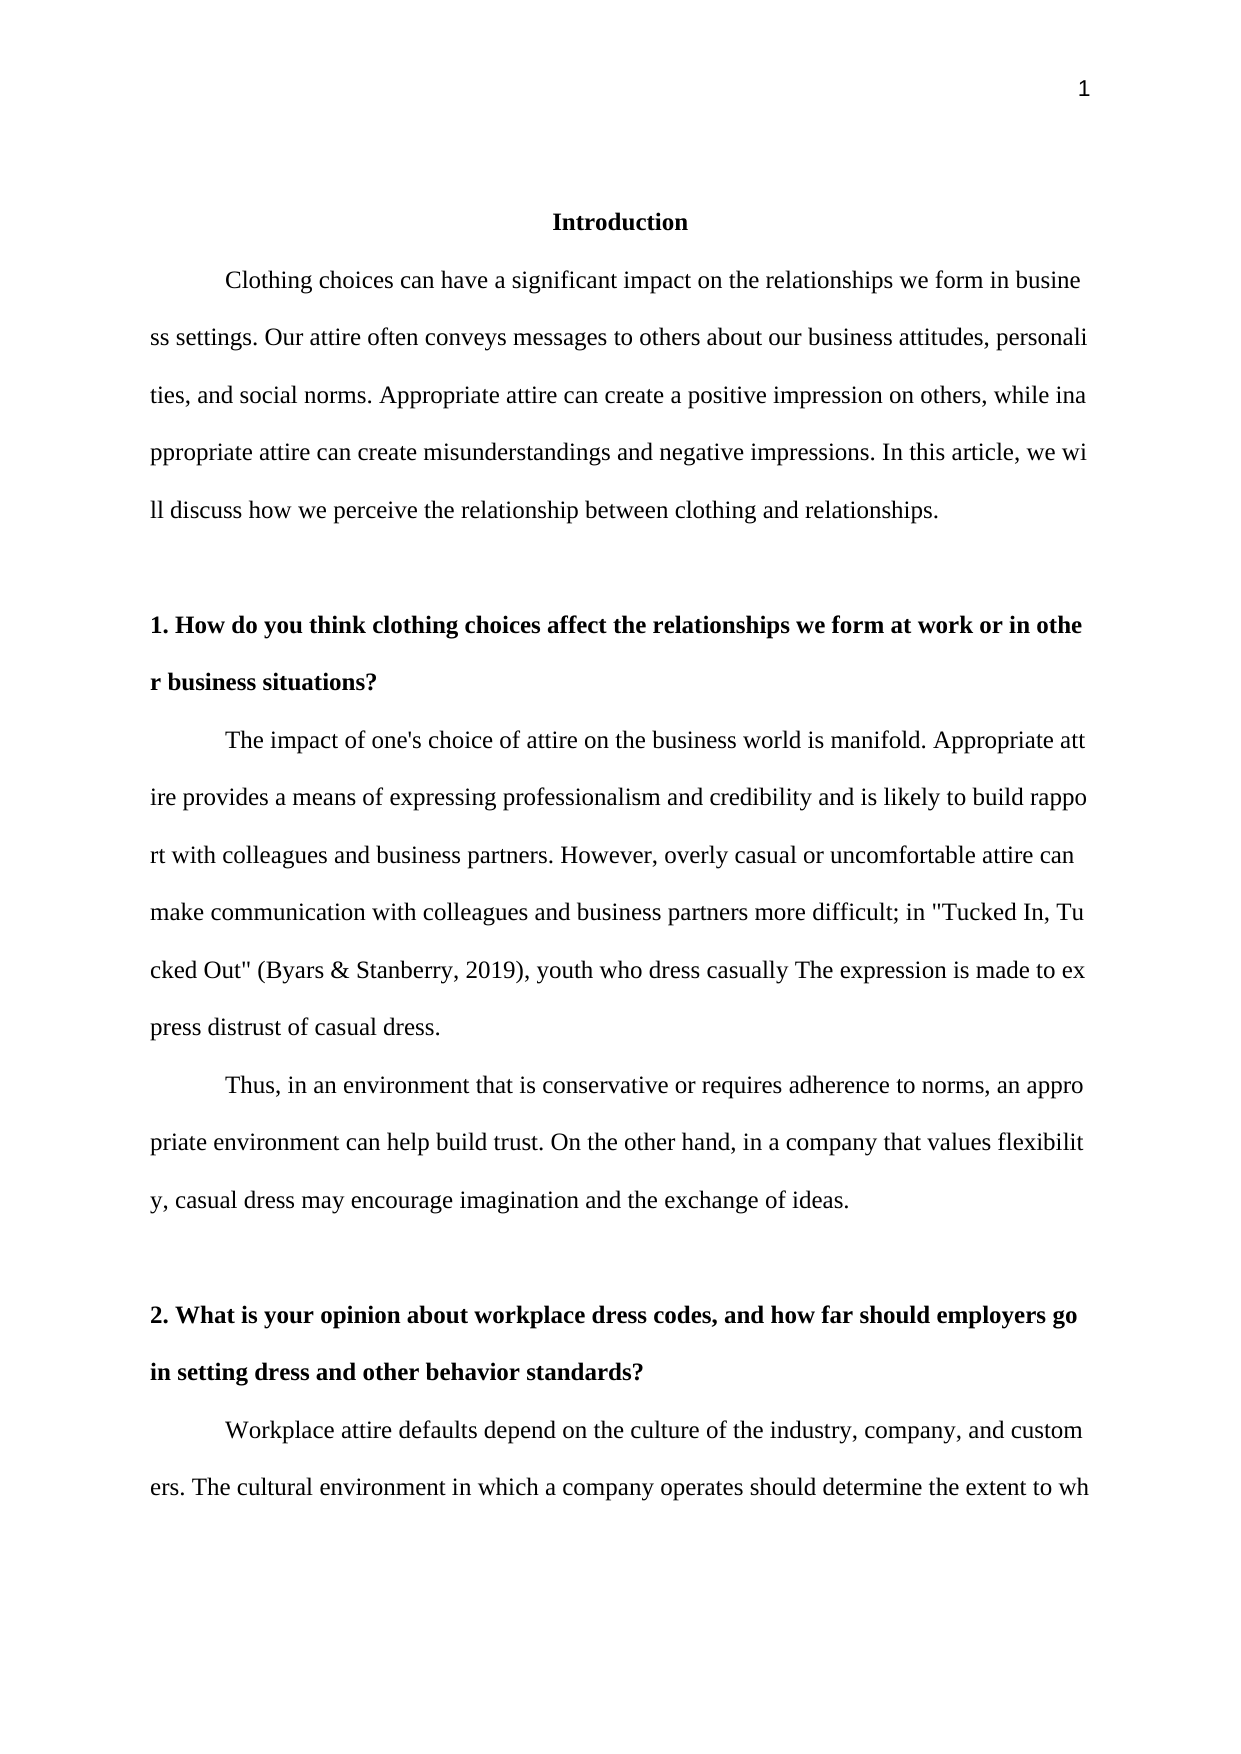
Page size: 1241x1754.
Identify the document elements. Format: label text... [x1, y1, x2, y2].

text 1. How do you think clothing choices affect the relationships we form at work or in other business situations? [150, 610, 1090, 696]
text The impact of one's choice of attire on the business world is manifold. Appropriate attire provides a means of expressing professionalism and credibility and is likely to build rapport with colleagues and business partners. However, overly casual or uncomfortable attire can make communication with colleagues and business partners more difficult; in "Tucked In, Tucked Out" (Byars & Stanberry, 2019), youth who dress casually The expression is made to express distrust of casual dress. [150, 725, 1090, 1041]
text 2. What is your opinion about workplace dress codes, and how far should employers go in setting dress and other behavior standards? [150, 1300, 1090, 1386]
text Clothing choices can have a significant impact on the relationships we form in business settings. Our attire often conveys messages to others about our business attitudes, personalities, and social norms. Appropriate attire can create a positive impression on others, while inappropriate attire can create misunderstandings and negative impressions. In this article, we will discuss how we perceive the relationship between clothing and relationships. [150, 265, 1090, 524]
text Thus, in an environment that is conservative or requires adherence to norms, an appropriate environment can help build trust. On the other hand, in a company that values flexibility, casual dress may encourage imagination and the exchange of ideas. [150, 1070, 1090, 1214]
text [150, 1415, 1090, 1501]
text Introduction [150, 207, 1090, 236]
